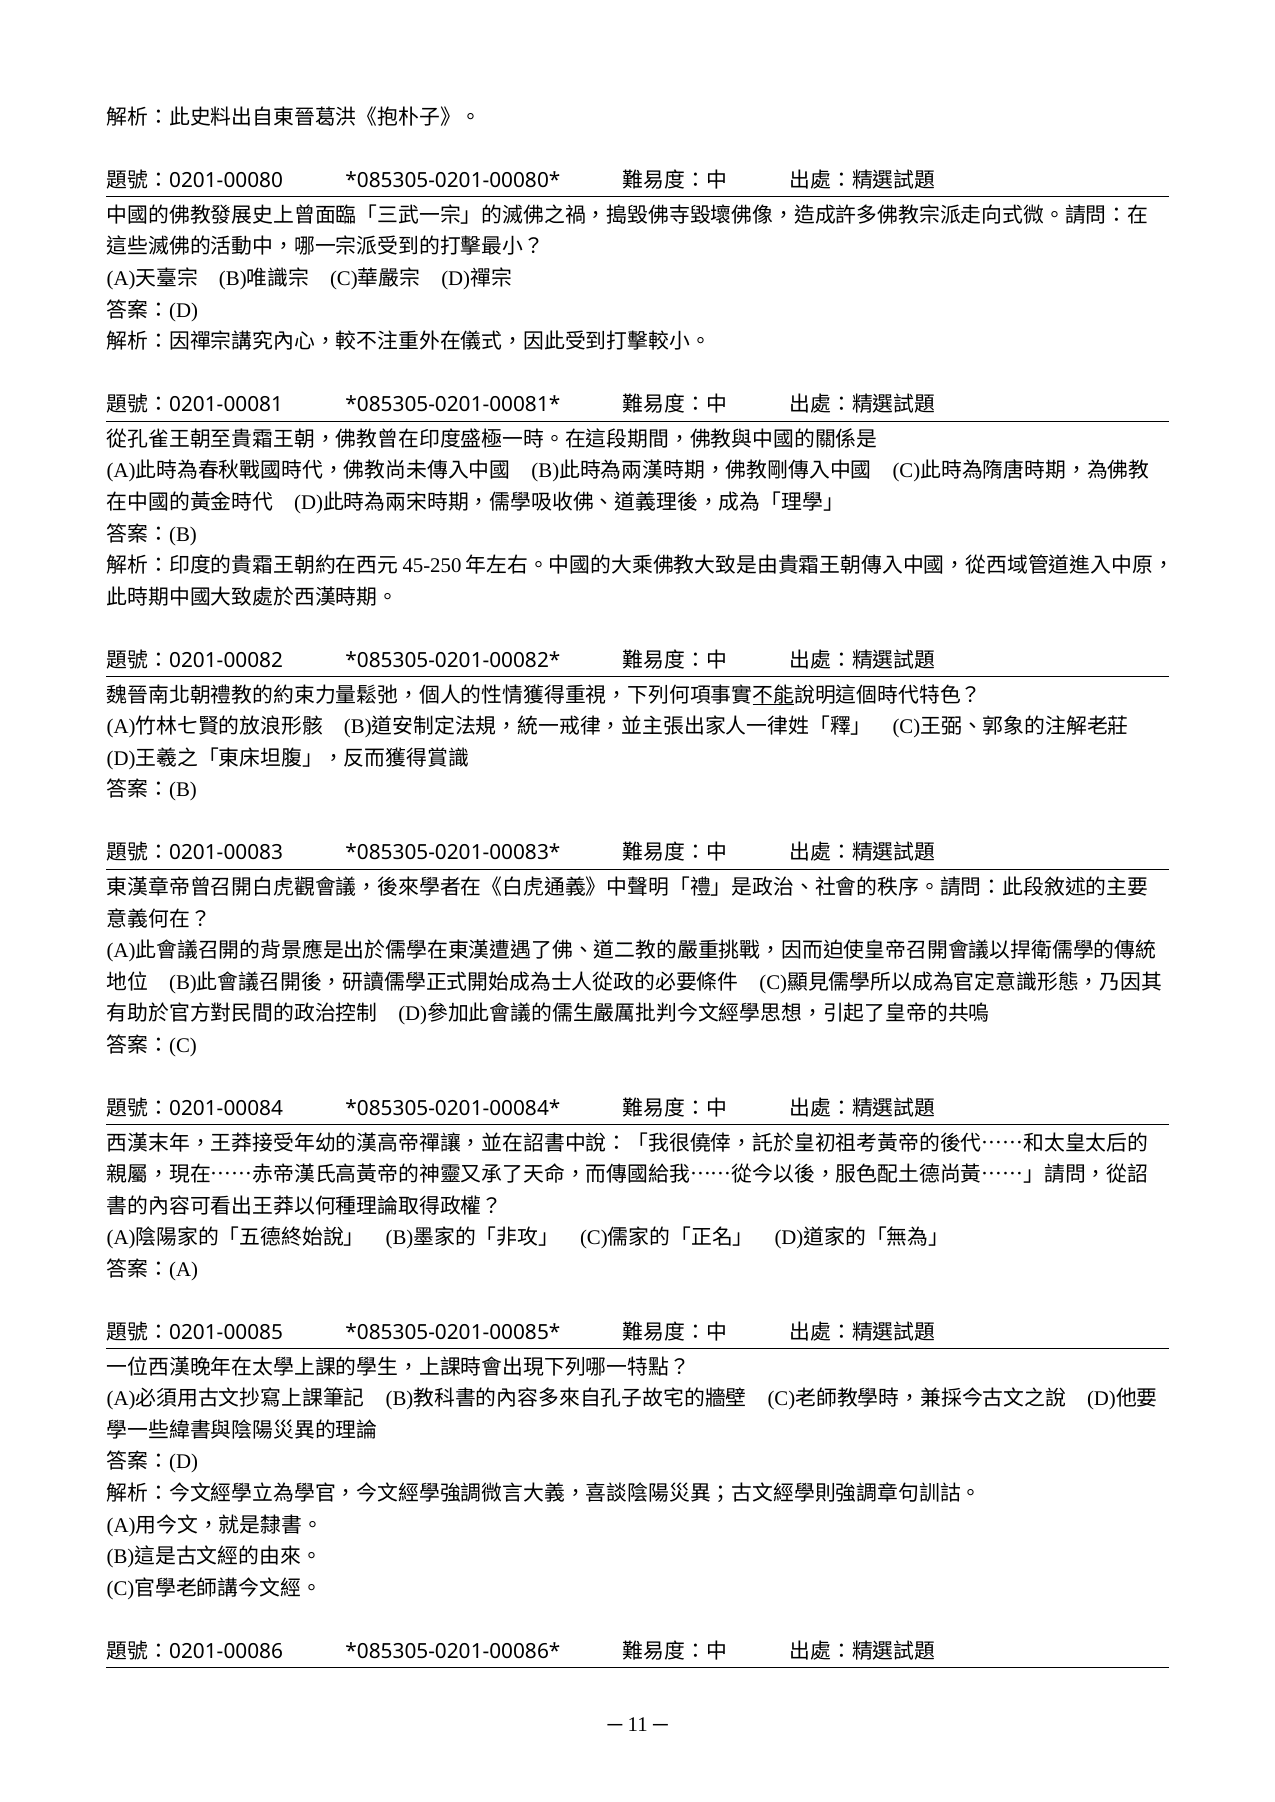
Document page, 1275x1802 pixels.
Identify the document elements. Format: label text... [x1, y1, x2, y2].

text 中國的佛教發展史上曾面臨「三武一宗」的滅佛之禍，搗毀佛寺毀壞佛像，造成許多佛教宗派走向式微。請問：在這些滅佛的活動中，哪一宗派受到的打擊最小？ (A)天臺宗 (B)唯識宗 (C)華嚴宗 (D)禪宗 [106, 197, 1169, 292]
text 魏晉南北朝禮教的約束力量鬆弛，個人的性情獲得重視，下列何項事實不能說明這個時代特色？ (A)竹林七賢的放浪形骸 (B)道安制定法規，統一戒律，並主張出家人一律姓「釋」 (C)王弼、郭象的注解老莊 (D)王羲之「東床坦腹」，反而獲得賞識 [106, 677, 1169, 772]
text 答案：(B) [106, 516, 1169, 548]
text 從孔雀王朝至貴霜王朝，佛教曾在印度盛極一時。在這段期間，佛教與中國的關係是 (A)此時為春秋戰國時代，佛教尚未傳入中國 (B)此時為兩漢時期，佛教剛傳入中國 (C)此時為隋唐時期，為佛教在中國的黃金時代 (D)此時為兩宋時期，儒學吸收佛、道義理後，成為「理學」 [106, 422, 1169, 516]
text 西漢末年，王莽接受年幼的漢高帝禪讓，並在詔書中說：「我很僥倖，託於皇初祖考黃帝的後代……和太皇太后的親屬，現在……赤帝漢氏高黃帝的神靈又承了天命，而傳國給我……從今以後，服色配土德尚黃……」請問，從詔書的內容可看出王莽以何種理論取得政權？ (A)陰陽家的「五德終始說」 (B)墨家的「非攻」 (C)儒家的「正名」 (D)道家的「無為」 [106, 1125, 1169, 1252]
text 解析：今文經學立為學官，今文經學強調微言大義，喜談陰陽災異；古文經學則強調章句訓詁。 (A)用今文，就是隸書。 (B)這是古文經的由來。 (C)官學老師講今文經。 [106, 1476, 1169, 1602]
text 題號：0201-00085 *085305-0201-00085* 難易度：中 出處：精選試題 [106, 1315, 1169, 1348]
text 題號：0201-00083 *085305-0201-00083* 難易度：中 出處：精選試題 [106, 835, 1169, 869]
text 題號：0201-00080 *085305-0201-00080* 難易度：中 出處：精選試題 [106, 163, 1169, 196]
text 一位西漢晚年在太學上課的學生，上課時會出現下列哪一特點？ (A)必須用古文抄寫上課筆記 (B)教科書的內容多來自孔子故宅的牆壁 (C)老師教學時，兼採今古文之說 (D)他要學一些緯書與陰陽災異的理論 [106, 1349, 1169, 1444]
text 答案：(D) [106, 292, 1169, 324]
text 答案：(A) [106, 1252, 1169, 1283]
text 東漢章帝曾召開白虎觀會議，後來學者在《白虎通義》中聲明「禮」是政治、社會的秩序。請問：此段敘述的主要意義何在？ (A)此會議召開的背景應是出於儒學在東漢遭遇了佛、道二教的嚴重挑戰，因而迫使皇帝召開會議以捍衛儒學的傳統地位 (B)此會議召開後，研讀儒學正式開始成為士人從政的必要條件 (C)顯見儒學所以成為官定意識形態，乃因其有助於官方對民間的政治控制 (D)參加此會議的儒生嚴厲批判今文經學思想，引起了皇帝的共嗚 [106, 870, 1169, 1027]
text 題號：0201-00082 *085305-0201-00082* 難易度：中 出處：精選試題 [106, 642, 1169, 676]
text 答案：(B) [106, 772, 1169, 803]
text 題號：0201-00086 *085305-0201-00086* 難易度：中 出處：精選試題 [106, 1633, 1169, 1667]
text 解析：因禪宗講究內心，較不注重外在儀式，因此受到打擊較小。 [106, 324, 1169, 355]
text 答案：(D) [106, 1444, 1169, 1476]
text 題號：0201-00081 *085305-0201-00081* 難易度：中 出處：精選試題 [106, 387, 1169, 421]
text 題號：0201-00084 *085305-0201-00084* 難易度：中 出處：精選試題 [106, 1091, 1169, 1124]
text 解析：此史料出自東晉葛洪《抱朴子》。 [106, 100, 1169, 131]
text 解析：印度的貴霜王朝約在西元45-250年左右。中國的大乘佛教大致是由貴霜王朝傳入中國，從西域管道進入中原，此時期中國大致處於西漢時期。 [106, 548, 1169, 611]
text 答案：(C) [106, 1027, 1169, 1059]
